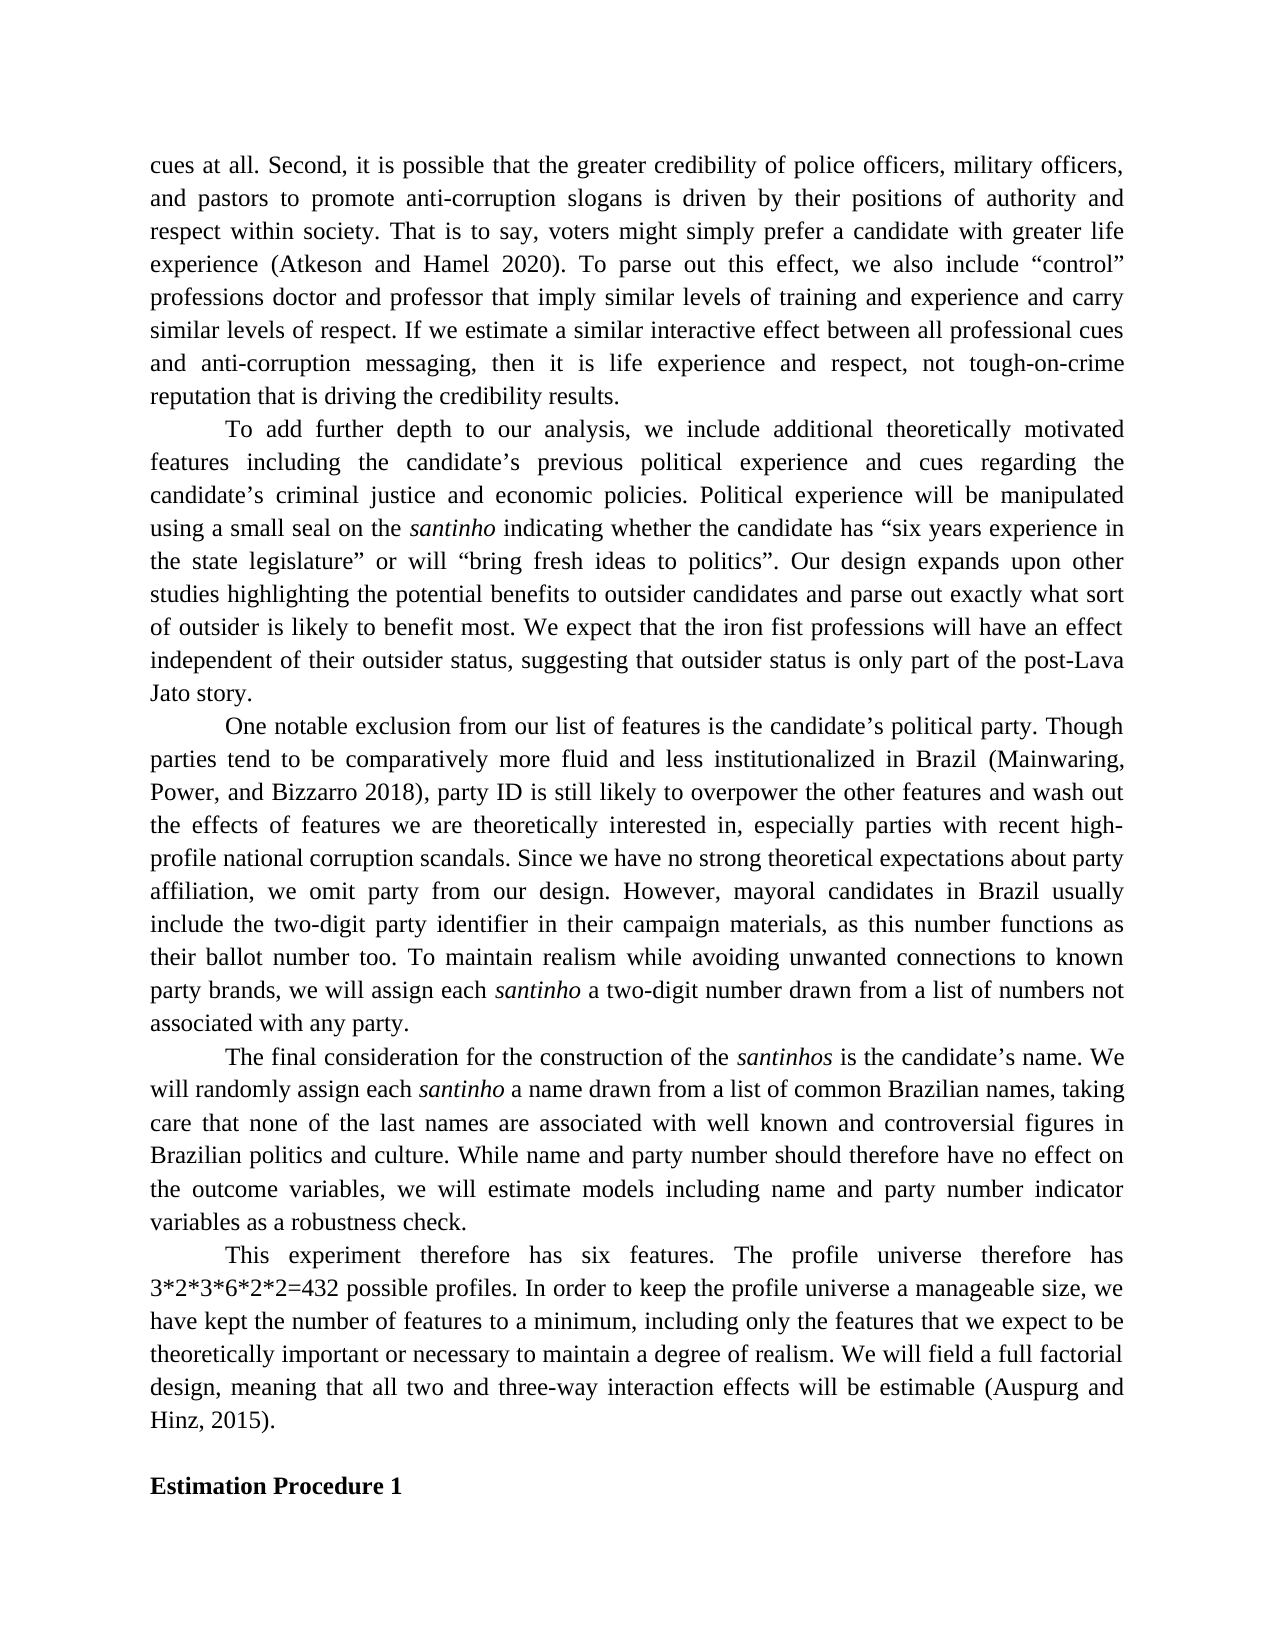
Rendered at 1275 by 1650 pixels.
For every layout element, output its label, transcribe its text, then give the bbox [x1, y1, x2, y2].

text One notable exclusion from our list of features is the candidate’s political party. Though parties tend to be comparatively more fluid and less institutionalized in Brazil (Mainwaring, Power, and Bizzarro 2018), party ID is still likely to overpower the other features and wash out the effects of features we are theoretically interested in, especially parties with recent high-profile national corruption scandals. Since we have no strong theoretical expectations about party affiliation, we omit party from our design. However, mayoral candidates in Brazil usually include the two-digit party identifier in their campaign materials, as this number functions as their ballot number too. To maintain realism while avoiding unwanted connections to known party brands, we will assign each santinho a two-digit number drawn from a list of numbers not associated with any party. [150, 711, 1125, 1037]
text Estimation Procedure 1 [150, 1471, 1125, 1499]
text This experiment therefore has six features. The profile universe therefore has 3*2*3*6*2*2=432 possible profiles. In order to keep the profile universe a manageable size, we have kept the number of features to a minimum, including only the features that we expect to be theoretically important or necessary to maintain a degree of realism. We will field a full factorial design, meaning that all two and three-way interaction effects will be estimable (Auspurg and Hinz, 2015). [150, 1240, 1125, 1433]
text The final consideration for the construction of the santinhos is the candidate’s name. We will randomly assign each santinho a name drawn from a list of common Brazilian names, taking care that none of the last names are associated with well known and controversial figures in Brazilian politics and culture. While name and party number should therefore have no effect on the outcome variables, we will estimate models including name and party number indicator variables as a robustness check. [150, 1042, 1125, 1235]
text To add further depth to our analysis, we include additional theoretically motivated features including the candidate’s previous political experience and cues regarding the candidate’s criminal justice and economic policies. Political experience will be manipulated using a small seal on the santinho indicating whether the candidate has “six years experience in the state legislature” or will “bring fresh ideas to politics”. Our design expands upon other studies highlighting the potential benefits to outsider candidates and parse out exactly what sort of outsider is likely to benefit most. We expect that the iron fist professions will have an effect independent of their outsider status, suggesting that outsider status is only part of the post-Lava Jato story. [150, 414, 1125, 707]
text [150, 150, 1125, 410]
